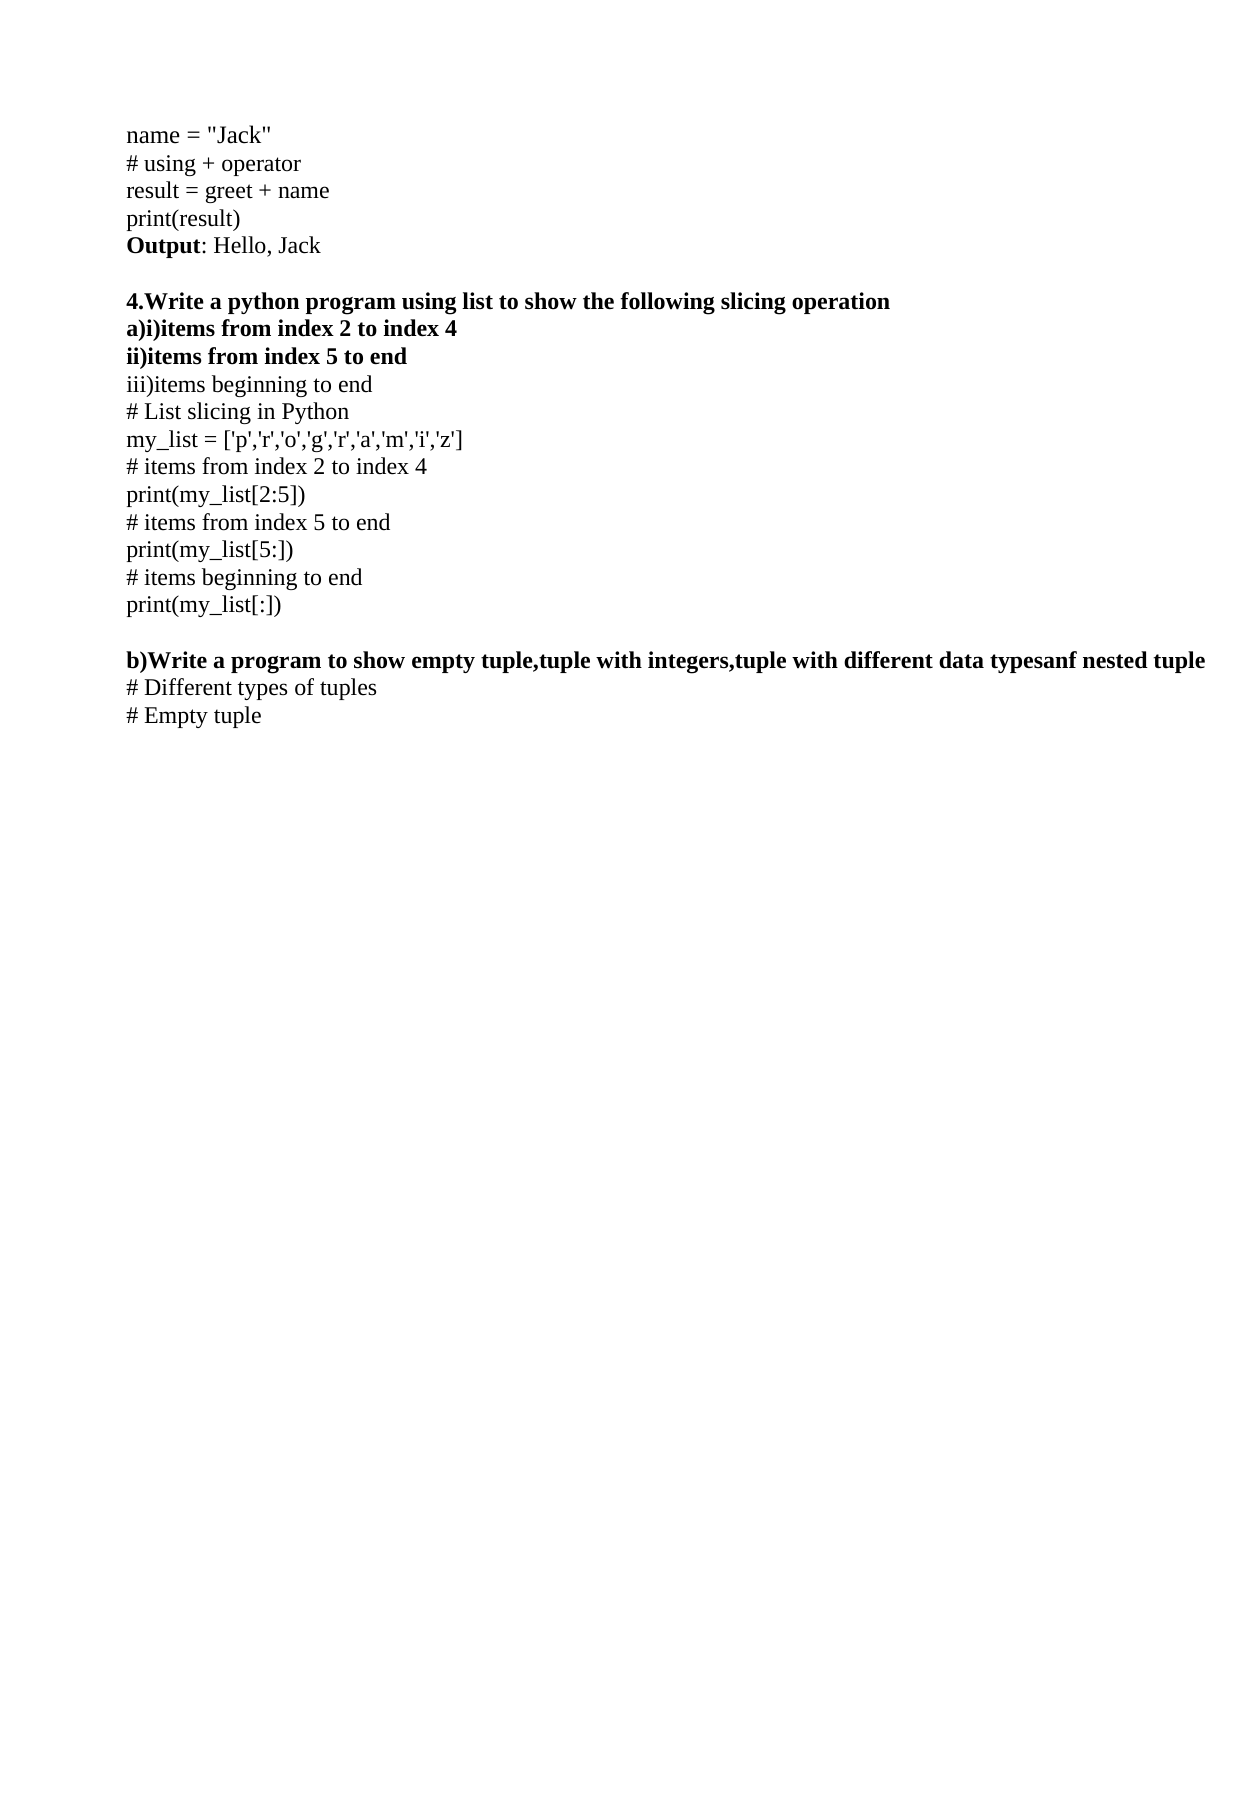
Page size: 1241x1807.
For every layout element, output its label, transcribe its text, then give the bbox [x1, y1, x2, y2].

text iii)items beginning to end [126, 369, 1231, 397]
text 4.Write a python program using list to show the following slicing operation [126, 287, 1231, 314]
text print(my_list[:]) [126, 590, 1231, 618]
text my_list = ['p','r','o','g','r','a','m','i','z'] [126, 425, 1231, 452]
text # List slicing in Python [126, 397, 1231, 425]
text print(my_list[5:]) [126, 535, 1231, 563]
text a)i)items from index 2 to index 4 [126, 314, 1231, 342]
text Output: Hello, Jack [126, 232, 1231, 259]
text print(result) [126, 204, 1231, 232]
text # items from index 2 to index 4 [126, 452, 1231, 480]
text print(my_list[2:5]) [126, 480, 1231, 508]
text result = greet + name [126, 176, 1231, 204]
text name = "Jack" [126, 120, 1231, 149]
text ii)items from index 5 to end [126, 342, 1231, 369]
text # Empty tuple [126, 701, 1231, 728]
text # using + operator [126, 149, 1231, 176]
text # items from index 5 to end [126, 508, 1231, 535]
text b)Write a program to show empty tuple,tuple with integers,tuple with different data typesanf nested tuple [126, 646, 1231, 673]
text # Different types of tuples [126, 673, 1231, 701]
text # items beginning to end [126, 563, 1231, 590]
